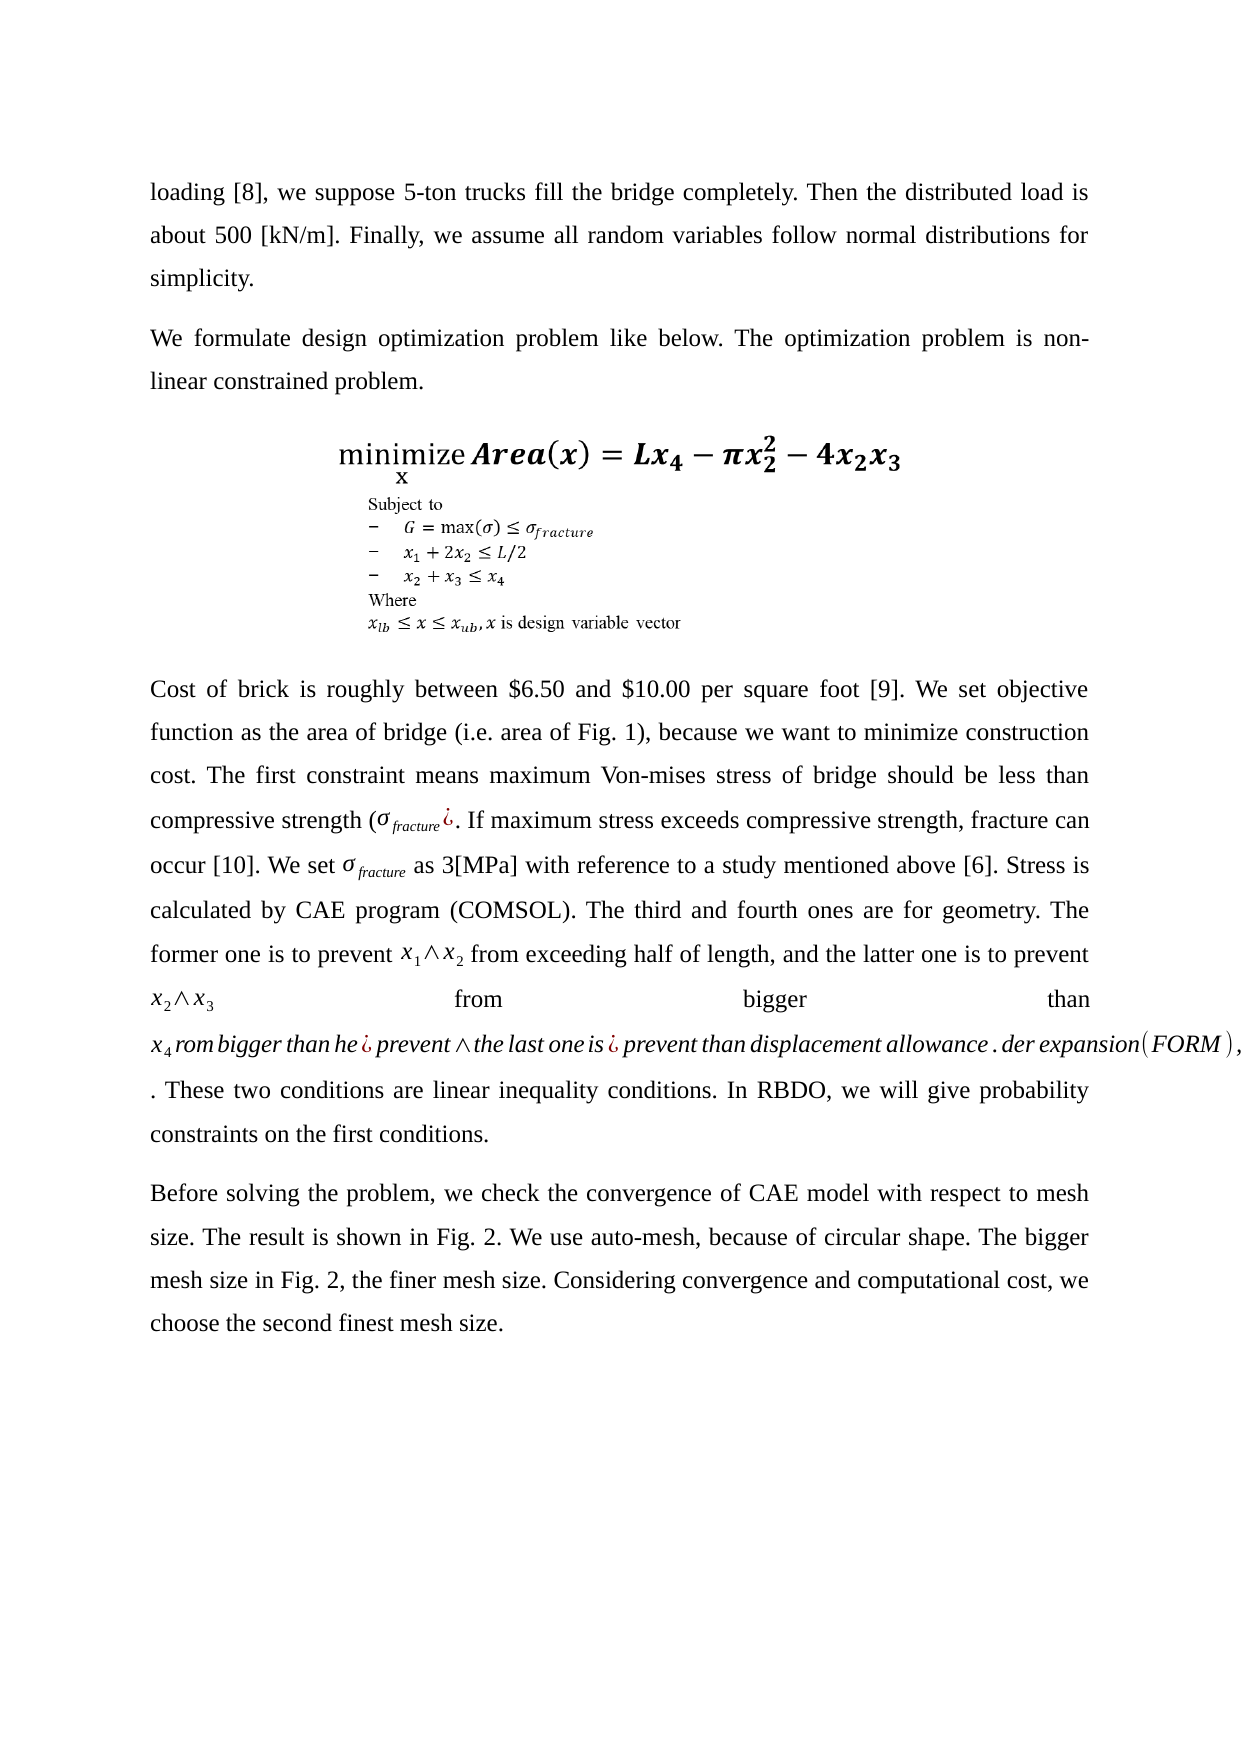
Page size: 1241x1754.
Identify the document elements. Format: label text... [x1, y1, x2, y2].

picture [328, 426, 912, 644]
text Before solving the problem, we check the convergence of CAE model with respect to mesh size. The result is shown in Fig. 2. We use auto-mesh, because of circular shape. The bigger mesh size in Fig. 2, the finer mesh size. Considering convergence and computational cost, we choose the second finest mesh size. [150, 1178, 1090, 1337]
text We formulate design optimization problem like below. The optimization problem is non-linear constrained problem. [150, 323, 1090, 395]
text Cost of brick is roughly between $6.50 and $10.00 per square foot [9]. We set objective function as the area of bridge (i.e. area of Fig. 1), because we want to minimize construction cost. The first constraint means maximum Von-mises stress of bridge should be less than compressive strength (. If maximum stress exceeds compressive strength, fracture can occur [10]. We set as 3[MPa] with reference to a study mentioned above [6]. Stress is calculated by CAE program (COMSOL). The third and fourth ones are for geometry. The former one is to prevent from exceeding half of length, and the latter one is to prevent from bigger than . These two conditions are linear inequality conditions. In RBDO, we will give probability constraints on the first conditions. [150, 674, 1090, 1147]
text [150, 177, 1090, 292]
